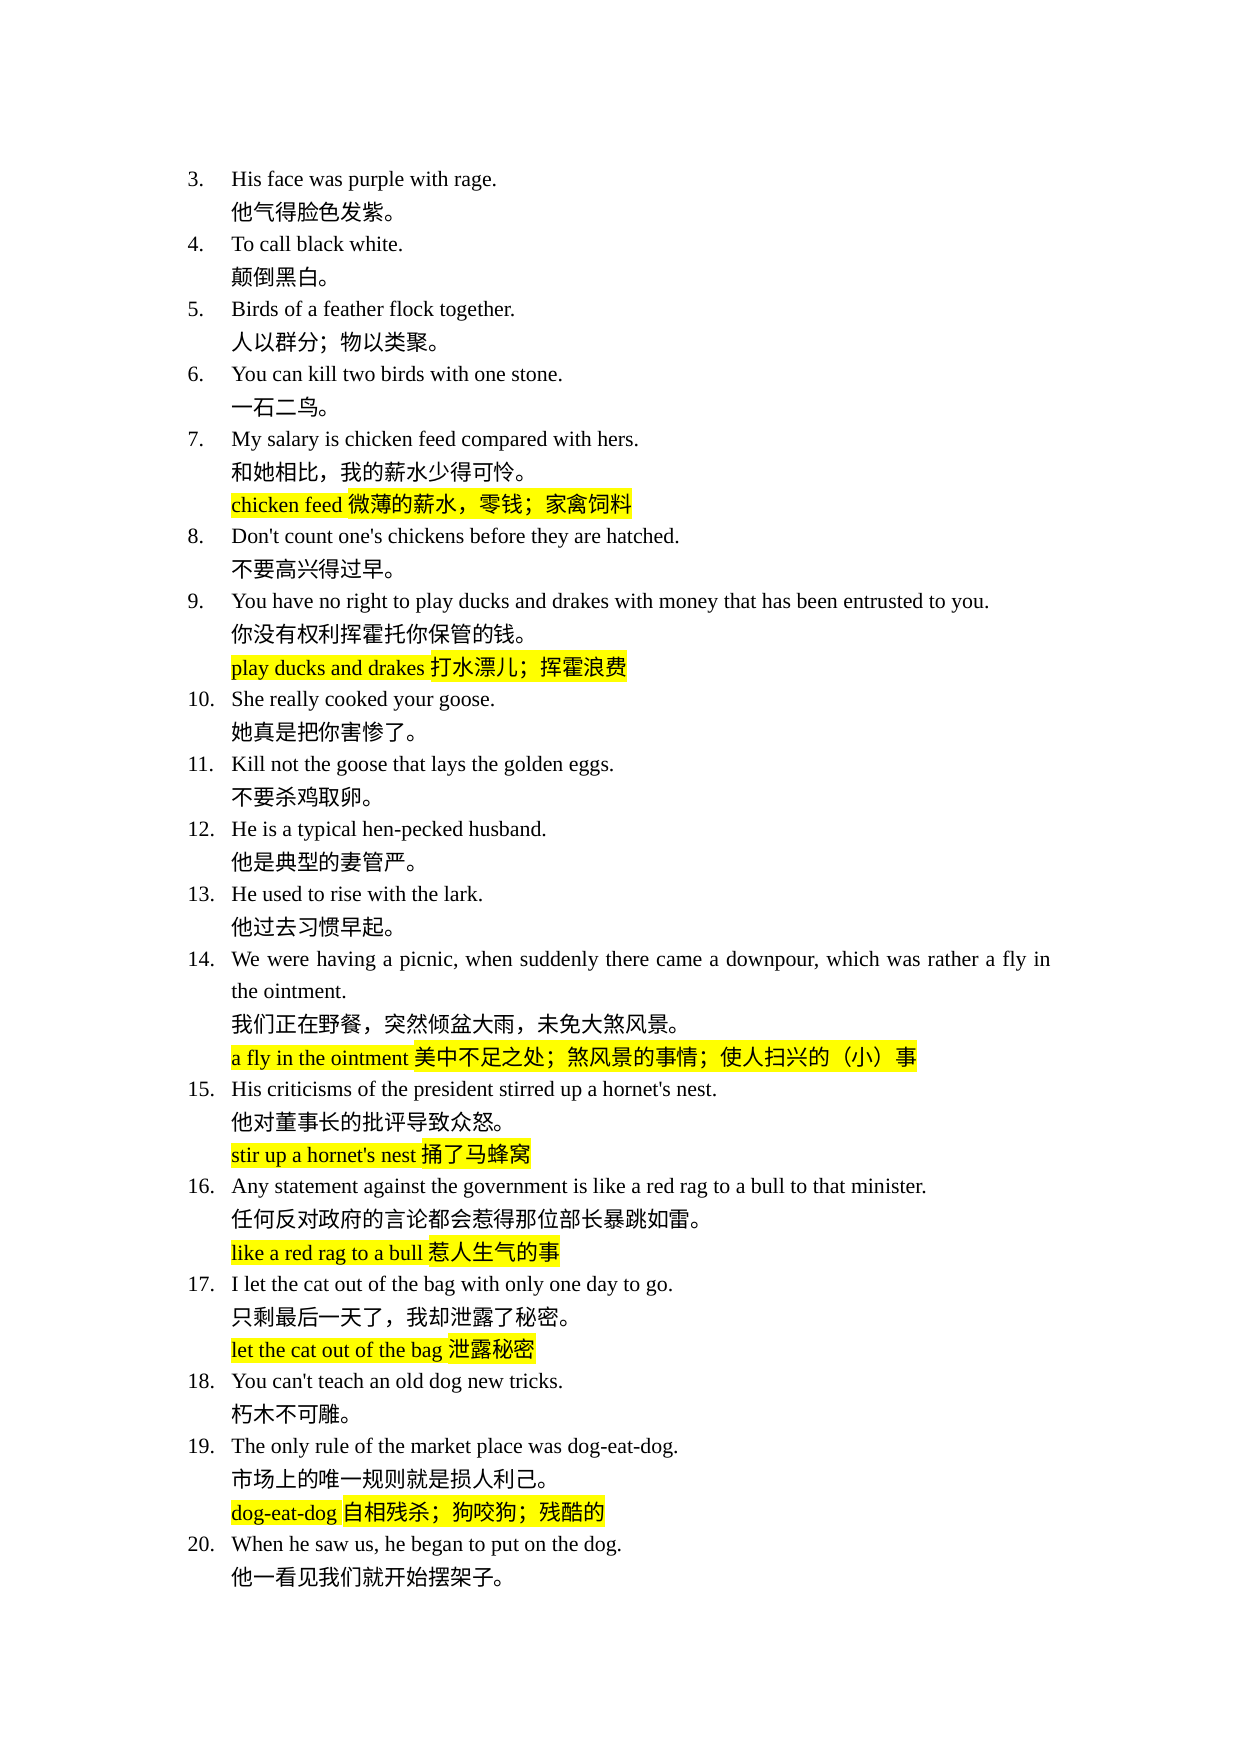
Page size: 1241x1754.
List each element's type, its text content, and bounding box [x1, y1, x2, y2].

list His criticisms of the president stirred up a hornet's nest. 他对董事长的批评导致众怒。 stir up a hornet's nest 捅了马蜂窝 [187, 1072, 1053, 1169]
list You can kill two birds with one stone. 一石二鸟。 [187, 357, 1053, 422]
list Don't count one's chickens before they are hatched. 不要高兴得过早。 [187, 519, 1053, 584]
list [187, 1527, 1053, 1592]
list My salary is chicken feed compared with hers. 和她相比，我的薪水少得可怜。 chicken feed 微薄的薪水，零钱；家禽饲料 [187, 422, 1053, 519]
list He is a typical hen-pecked husband. 他是典型的妻管严。 [187, 812, 1053, 877]
list You have no right to play ducks and drakes with money that has been entrusted to you. 你没有权利挥霍托你保管的钱。 play ducks and drakes 打水漂儿；挥霍浪费 [187, 584, 1053, 682]
list Birds of a feather flock together. 人以群分；物以类聚。 [187, 292, 1053, 357]
list His face was purple with rage. 他气得脸色发紫。 [187, 162, 1053, 227]
list To call black white. 颠倒黑白。 [187, 227, 1053, 292]
list Any statement against the government is like a red rag to a bull to that minister. 任何反对政府的言论都会惹得那位部长暴跳如雷。 like a red rag to a bull 惹人生气的事 [187, 1169, 1053, 1267]
list Kill not the goose that lays the golden eggs. 不要杀鸡取卵。 [187, 747, 1053, 812]
list You can't teach an old dog new tricks. 朽木不可雕。 [187, 1364, 1053, 1429]
list She really cooked your goose. 她真是把你害惨了。 [187, 682, 1053, 747]
list The only rule of the market place was dog-eat-dog. 市场上的唯一规则就是损人利己。 dog-eat-dog 自相残杀；狗咬狗；残酷的 [187, 1429, 1053, 1527]
list He used to rise with the lark. 他过去习惯早起。 [187, 877, 1053, 942]
list We were having a picnic, when suddenly there came a downpour, which was rather a fly in the ointment. 我们正在野餐，突然倾盆大雨，未免大煞风景。 a fly in the ointment 美中不足之处；煞风景的事情；使人扫兴的（小）事 [187, 942, 1053, 1072]
list I let the cat out of the bag with only one day to go. 只剩最后一天了，我却泄露了秘密。 let the cat out of the bag 泄露秘密 [187, 1267, 1053, 1364]
